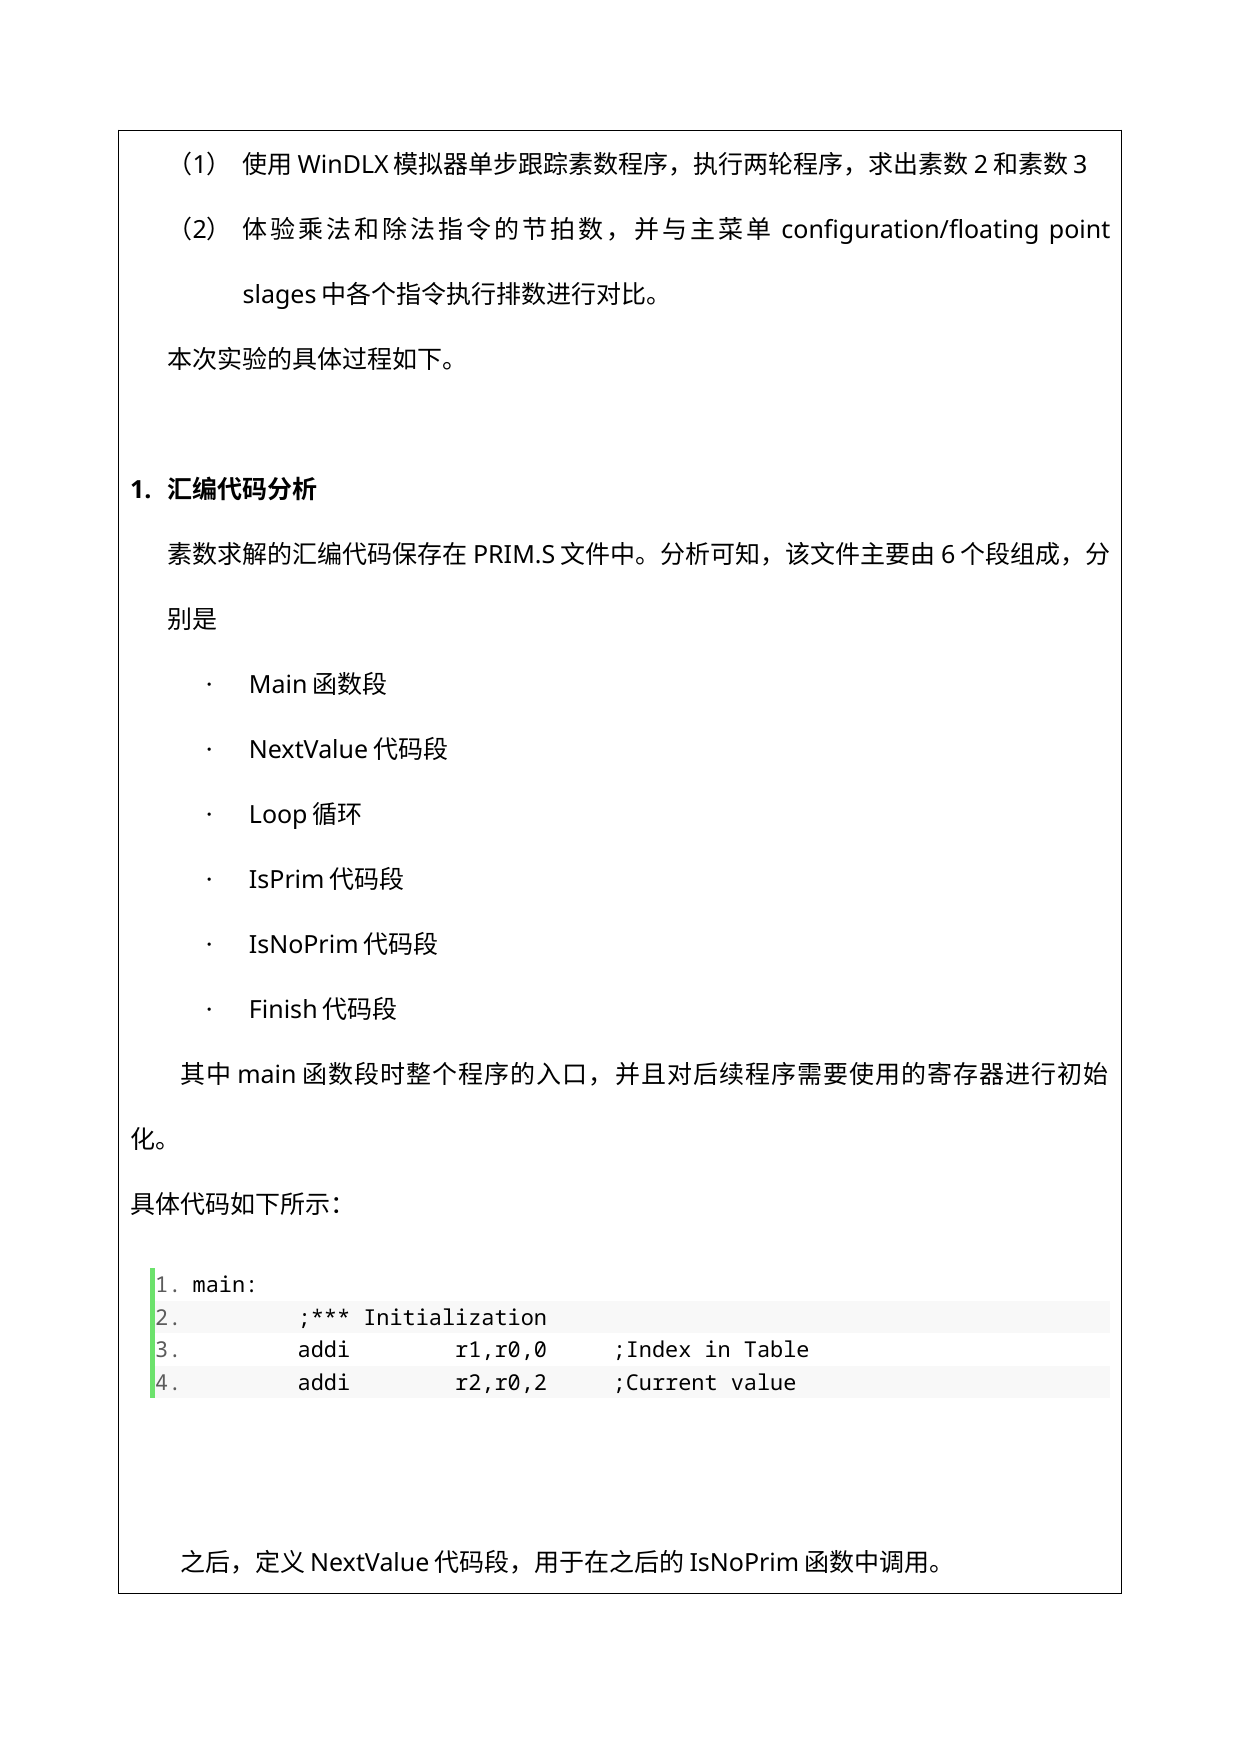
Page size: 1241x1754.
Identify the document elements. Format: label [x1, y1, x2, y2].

table_cell [119, 131, 1121, 1593]
